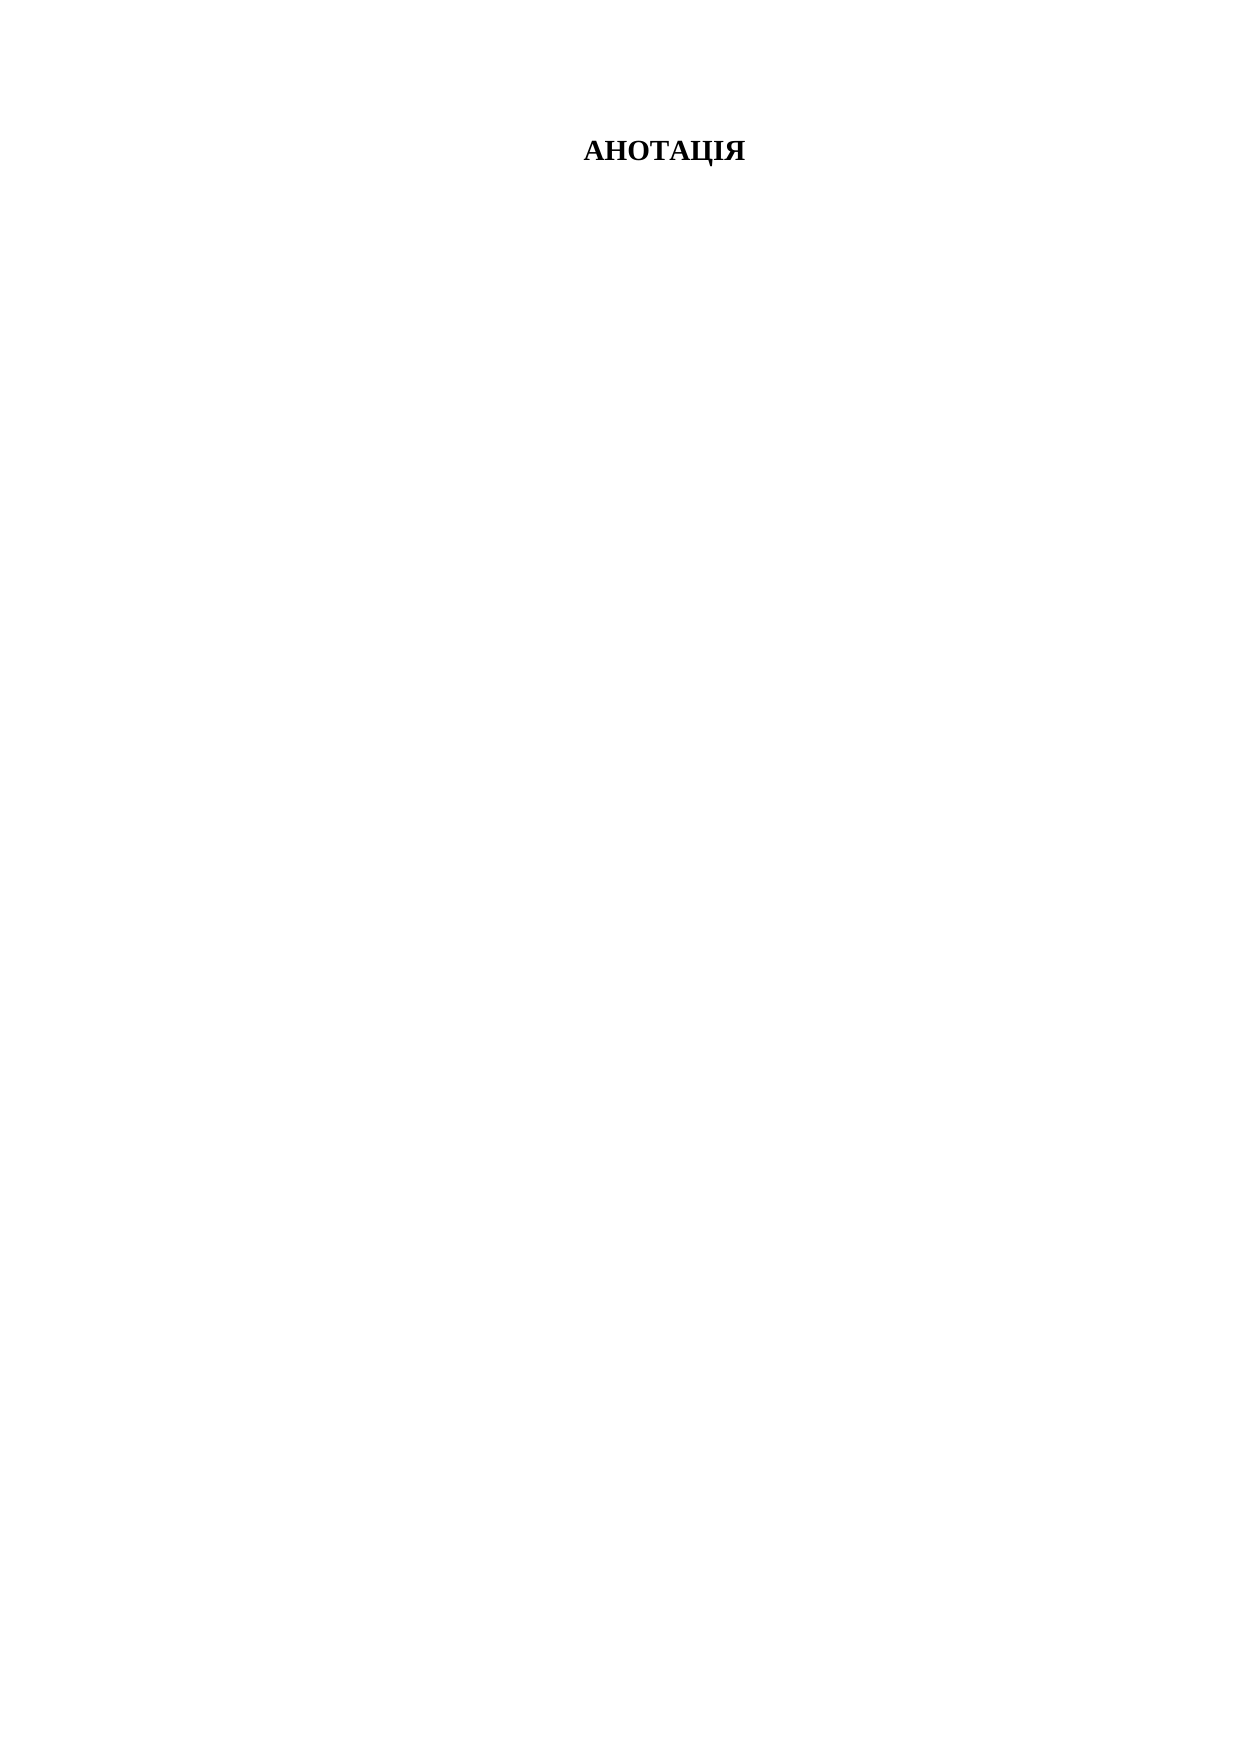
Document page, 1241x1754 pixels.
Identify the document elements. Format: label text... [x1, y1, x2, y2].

text АНОТАЦІЯ [177, 133, 1152, 166]
